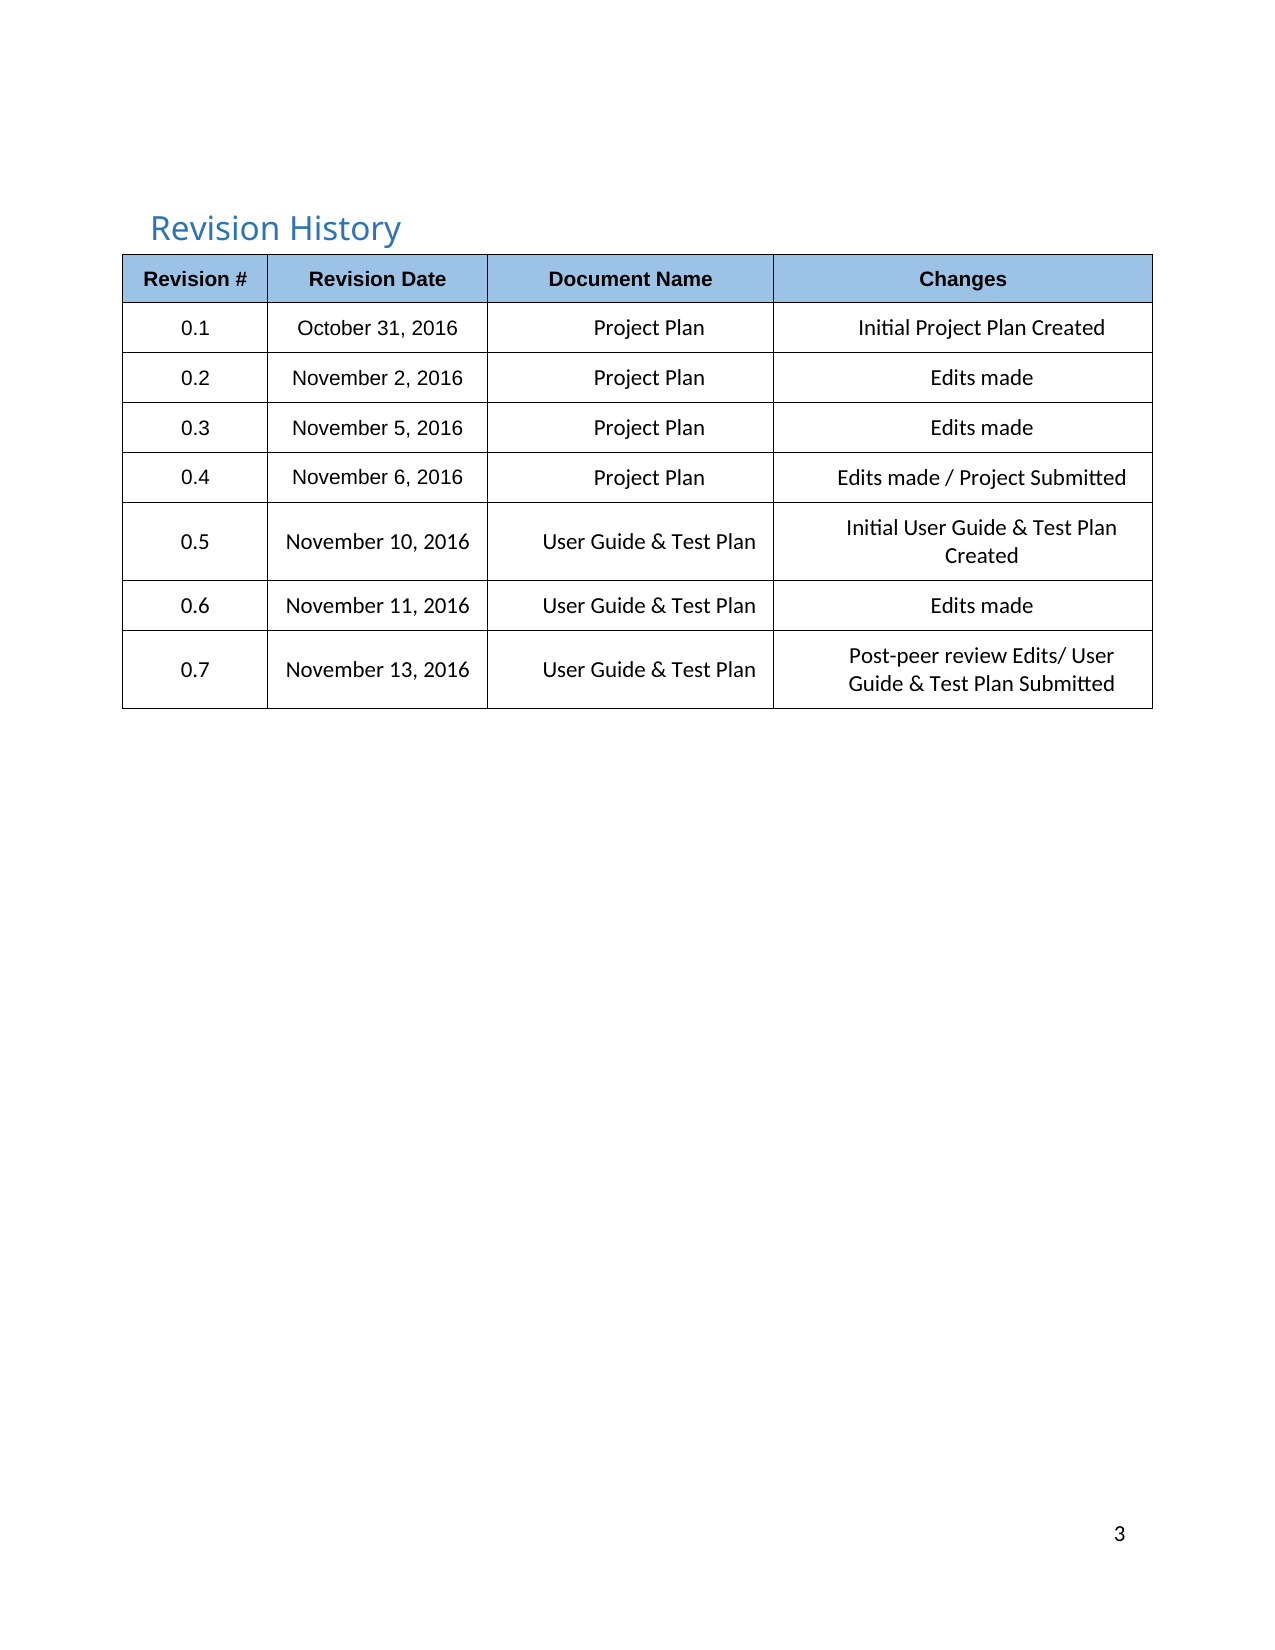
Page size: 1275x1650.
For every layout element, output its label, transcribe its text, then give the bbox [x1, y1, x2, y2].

subtitle Revision History [150, 205, 1125, 251]
table_header Changes [774, 255, 1152, 302]
table_cell Edits made [774, 403, 1152, 452]
table_cell 0.6 [123, 581, 267, 629]
table_cell 0.5 [123, 503, 267, 579]
table_cell November 5, 2016 [268, 403, 487, 452]
table_header Revision Date [268, 255, 487, 302]
table_cell 0.4 [123, 453, 267, 502]
table_cell Project Plan [488, 403, 773, 452]
table_header Revision # [123, 255, 267, 302]
table_cell Edits made / Project Submitted [774, 453, 1152, 502]
table_cell Post-peer review Edits/ User Guide & Test Plan Submitted [774, 631, 1152, 707]
table_cell November 13, 2016 [268, 631, 487, 707]
table_cell November 6, 2016 [268, 453, 487, 502]
table_cell User Guide & Test Plan [488, 631, 773, 707]
table_cell November 10, 2016 [268, 503, 487, 579]
table_cell Initial Project Plan Created [774, 303, 1152, 352]
table_header Document Name [488, 255, 773, 302]
table_cell 0.3 [123, 403, 267, 452]
table_cell November 2, 2016 [268, 353, 487, 402]
table_cell Initial User Guide & Test Plan Created [774, 503, 1152, 579]
table_cell Project Plan [488, 353, 773, 402]
table_cell 0.2 [123, 353, 267, 402]
table_cell Project Plan [488, 303, 773, 352]
table_cell User Guide & Test Plan [488, 581, 773, 629]
table_cell User Guide & Test Plan [488, 503, 773, 579]
table_cell October 31, 2016 [268, 303, 487, 352]
table_cell November 11, 2016 [268, 581, 487, 629]
table_cell 0.7 [123, 631, 267, 707]
table_cell Project Plan [488, 453, 773, 502]
table_cell Edits made [774, 581, 1152, 629]
table_cell 0.1 [123, 303, 267, 352]
table_cell Edits made [774, 353, 1152, 402]
